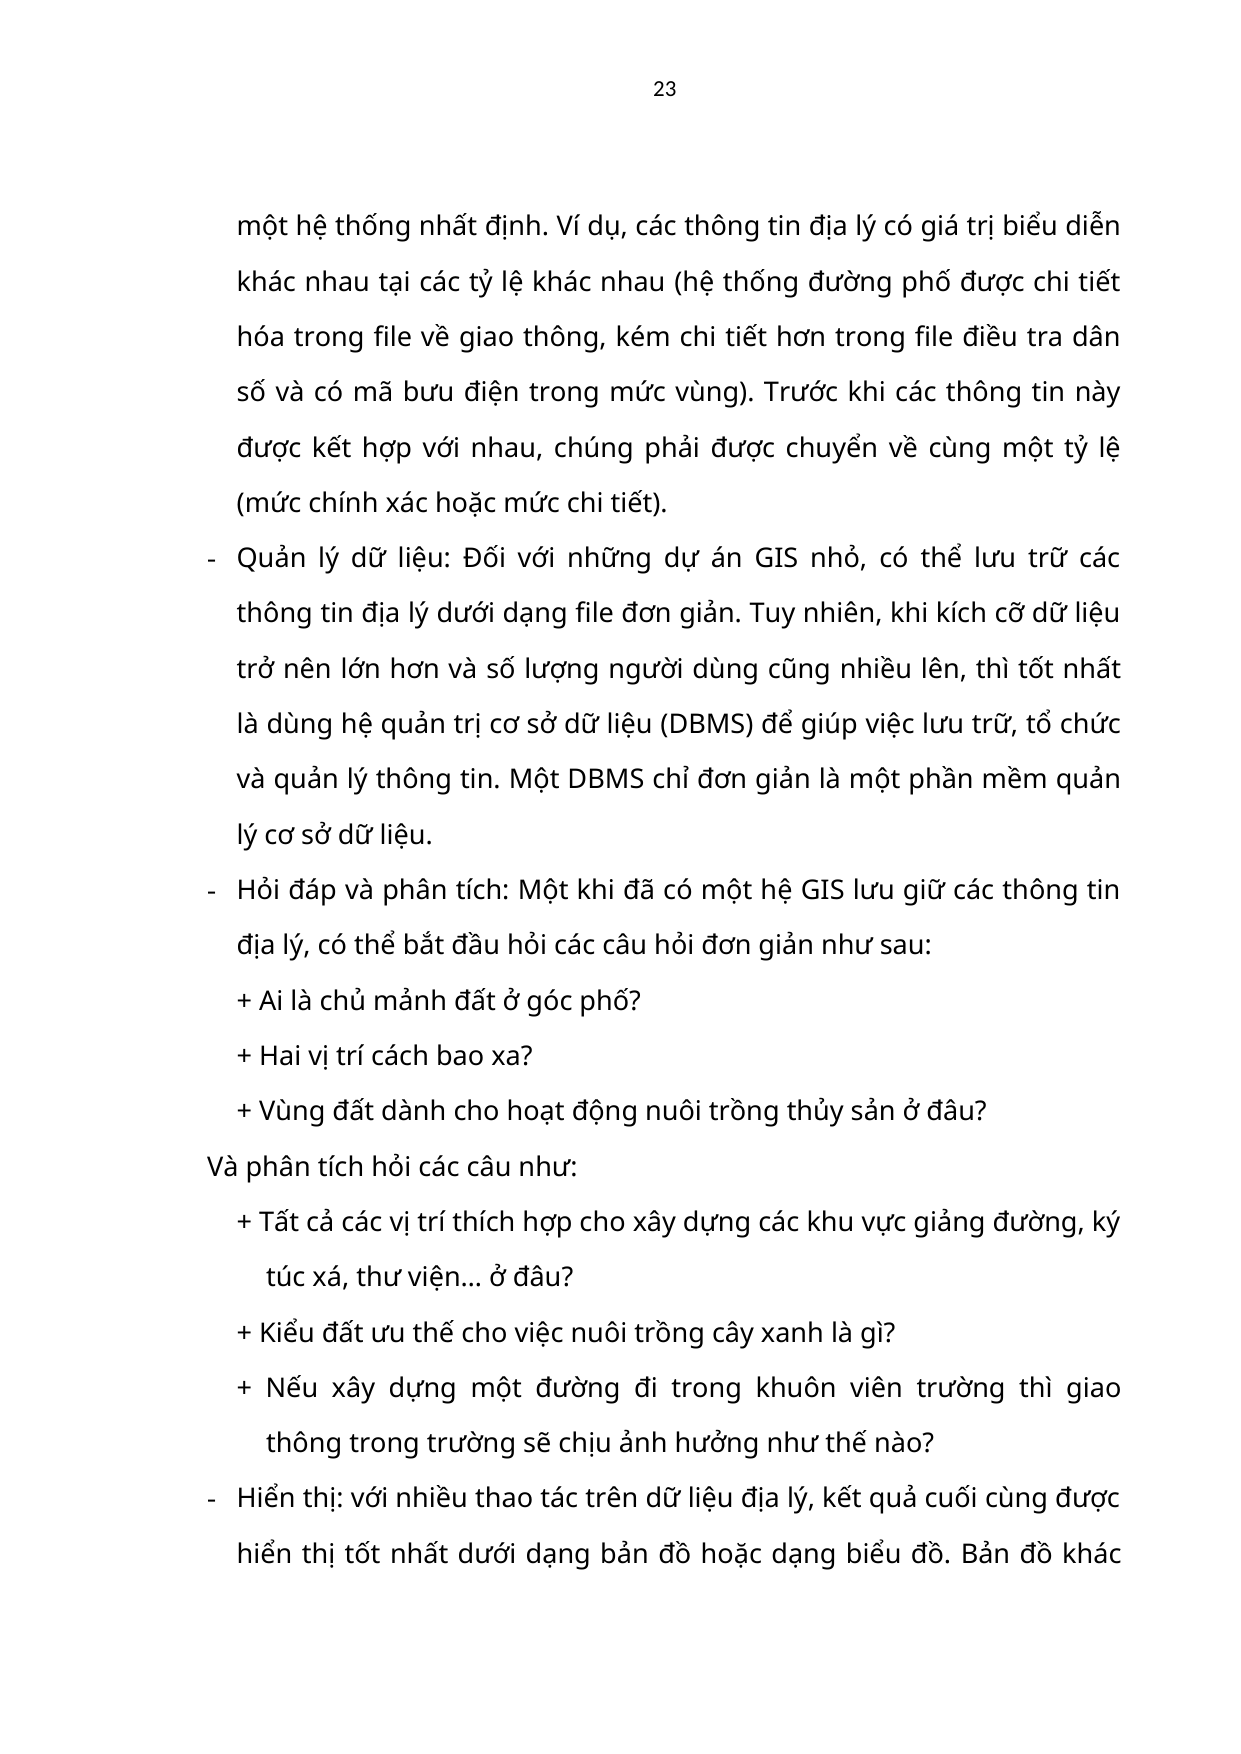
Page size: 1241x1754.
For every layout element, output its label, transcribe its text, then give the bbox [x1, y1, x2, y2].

list + Nếu xây dựng một đường đi trong khuôn viên trường thì giao thông trong trường sẽ chịu ảnh hưởng như thế nào? [236, 1368, 1122, 1461]
list + Tất cả các vị trí thích hợp cho xây dựng các khu vực giảng đường, ký túc xá, thư viện… ở đâu? [236, 1202, 1122, 1294]
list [207, 207, 1122, 520]
list Và phân tích hỏi các câu như: [207, 1147, 1122, 1184]
list Hỏi đáp và phân tích: Một khi đã có một hệ GIS lưu giữ các thông tin địa lý, có thể bắt đầu hỏi các câu hỏi đơn giản như sau: [207, 871, 1122, 963]
list + Vùng đất dành cho hoạt động nuôi trồng thủy sản ở đâu? [236, 1092, 1122, 1129]
list + Ai là chủ mảnh đất ở góc phố? [236, 981, 1122, 1018]
list + Hai vị trí cách bao xa? [236, 1036, 1122, 1073]
list + Kiểu đất ưu thế cho việc nuôi trồng cây xanh là gì? [236, 1313, 1122, 1350]
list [207, 1479, 1122, 1571]
list Quản lý dữ liệu: Đối với những dự án GIS nhỏ, có thể lưu trữ các thông tin địa lý dưới dạng file đơn giản. Tuy nhiên, khi kích cỡ dữ liệu trở nên lớn hơn và số lượng người dùng cũng nhiều lên, thì tốt nhất là dùng hệ quản trị cơ sở dữ liệu (DBMS) để giúp việc lưu trữ, tổ chức và quản lý thông tin. Một DBMS chỉ đơn giản là một phần mềm quản lý cơ sở dữ liệu. [207, 539, 1122, 852]
